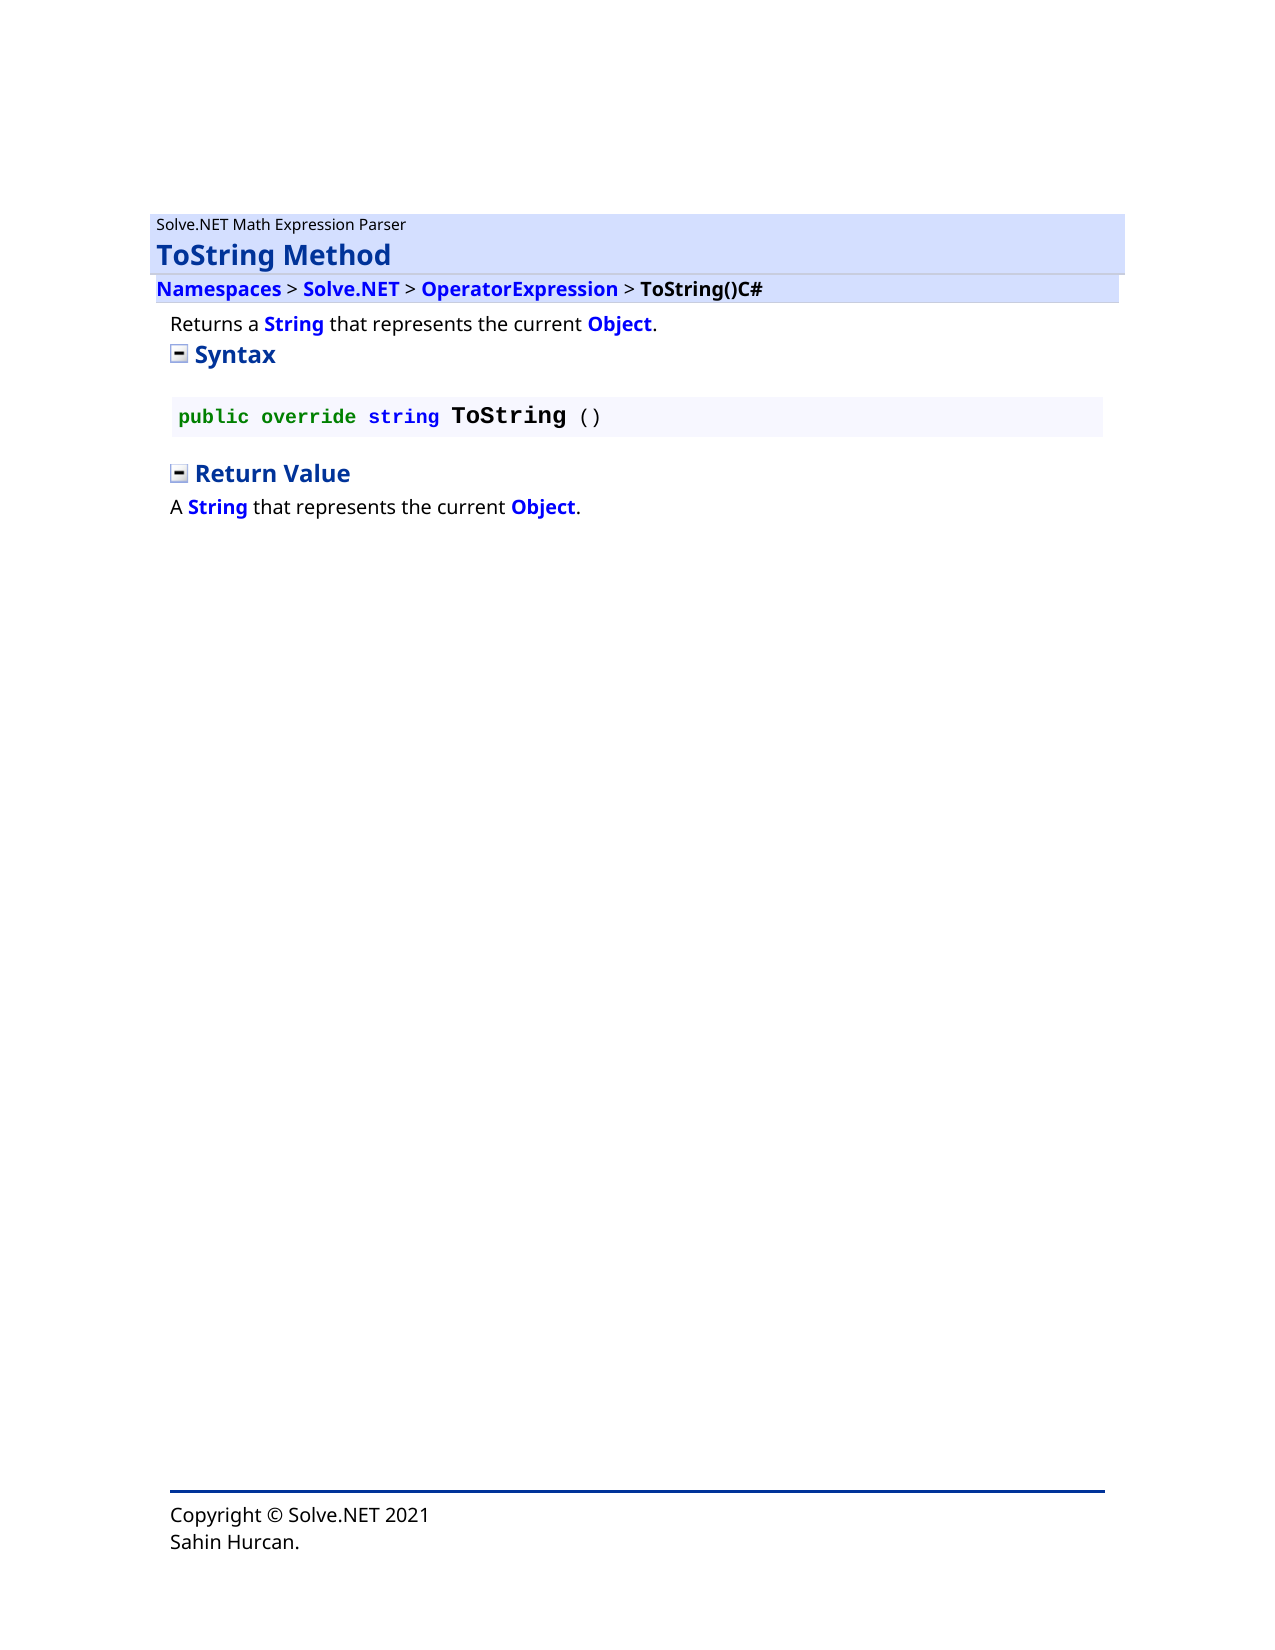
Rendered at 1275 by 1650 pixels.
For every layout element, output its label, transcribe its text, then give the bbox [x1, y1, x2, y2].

text public override string ToString () [172, 397, 1103, 437]
text Namespaces > Solve.NET > OperatorExpression > ToString() [156, 275, 1119, 302]
text Returns a String that represents the current Object. [170, 310, 1105, 337]
text Syntax [170, 337, 1105, 397]
text Return Value [170, 457, 1105, 489]
text A String that represents the current Object. [170, 493, 1105, 520]
text Solve.NET Math Expression Parser ToString Method [150, 214, 1125, 273]
